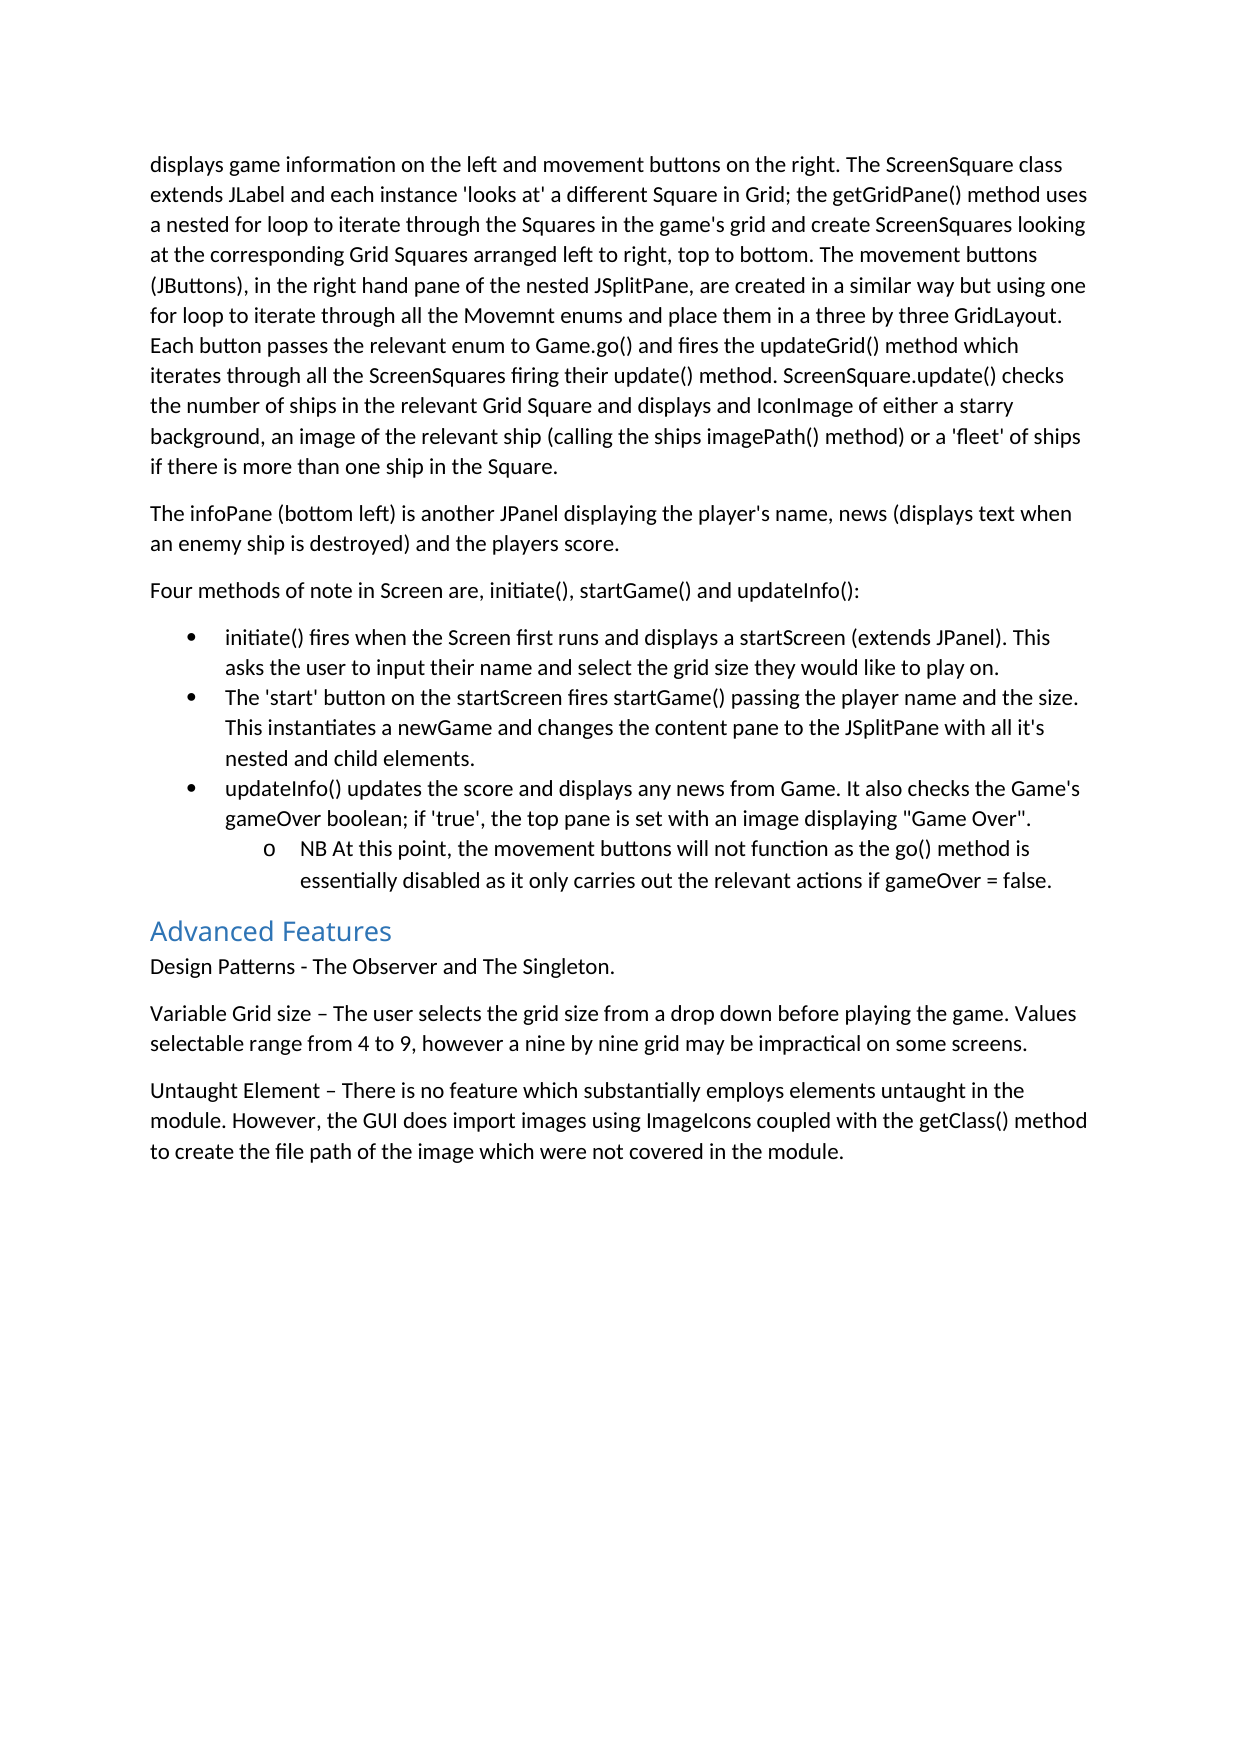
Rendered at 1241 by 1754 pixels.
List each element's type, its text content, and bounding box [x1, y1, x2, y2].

text The infoPane (bottom left) is another JPanel displaying the player's name, news (displays text when an enemy ship is destroyed) and the players score. [150, 499, 1090, 557]
text Four methods of note in Screen are, initiate(), startGame() and updateInfo(): [150, 576, 1090, 604]
list The 'start' button on the startScreen fires startGame() passing the player name and the size. This instantiates a newGame and changes the content pane to the JSplitPane with all it's nested and child elements. [187, 683, 1090, 772]
text Design Patterns - The Observer and The Singleton. [150, 952, 1090, 980]
text Variable Grid size – The user selects the grid size from a drop down before playing the game. Values selectable range from 4 to 9, however a nine by nine grid may be impractical on some screens. [150, 999, 1090, 1057]
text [150, 150, 1090, 480]
list initiate() fires when the Screen first runs and displays a startScreen (extends JPanel). This asks the user to input their name and select the grid size they would like to play on. [187, 623, 1090, 681]
text Untaught Element – There is no feature which substantially employs elements untaught in the module. However, the GUI does import images using ImageIcons coupled with the getClass() method to create the file path of the image which were not covered in the module. [150, 1076, 1090, 1165]
subtitle Advanced Features [150, 913, 1090, 949]
list updateInfo() updates the score and displays any news from Game. It also checks the Game's gameOver boolean; if 'true', the top pane is set with an image displaying "Game Over". [187, 774, 1090, 832]
list NB At this point, the movement buttons will not function as the go() method is essentially disabled as it only carries out the relevant actions if gameOver = false. [262, 834, 1090, 894]
